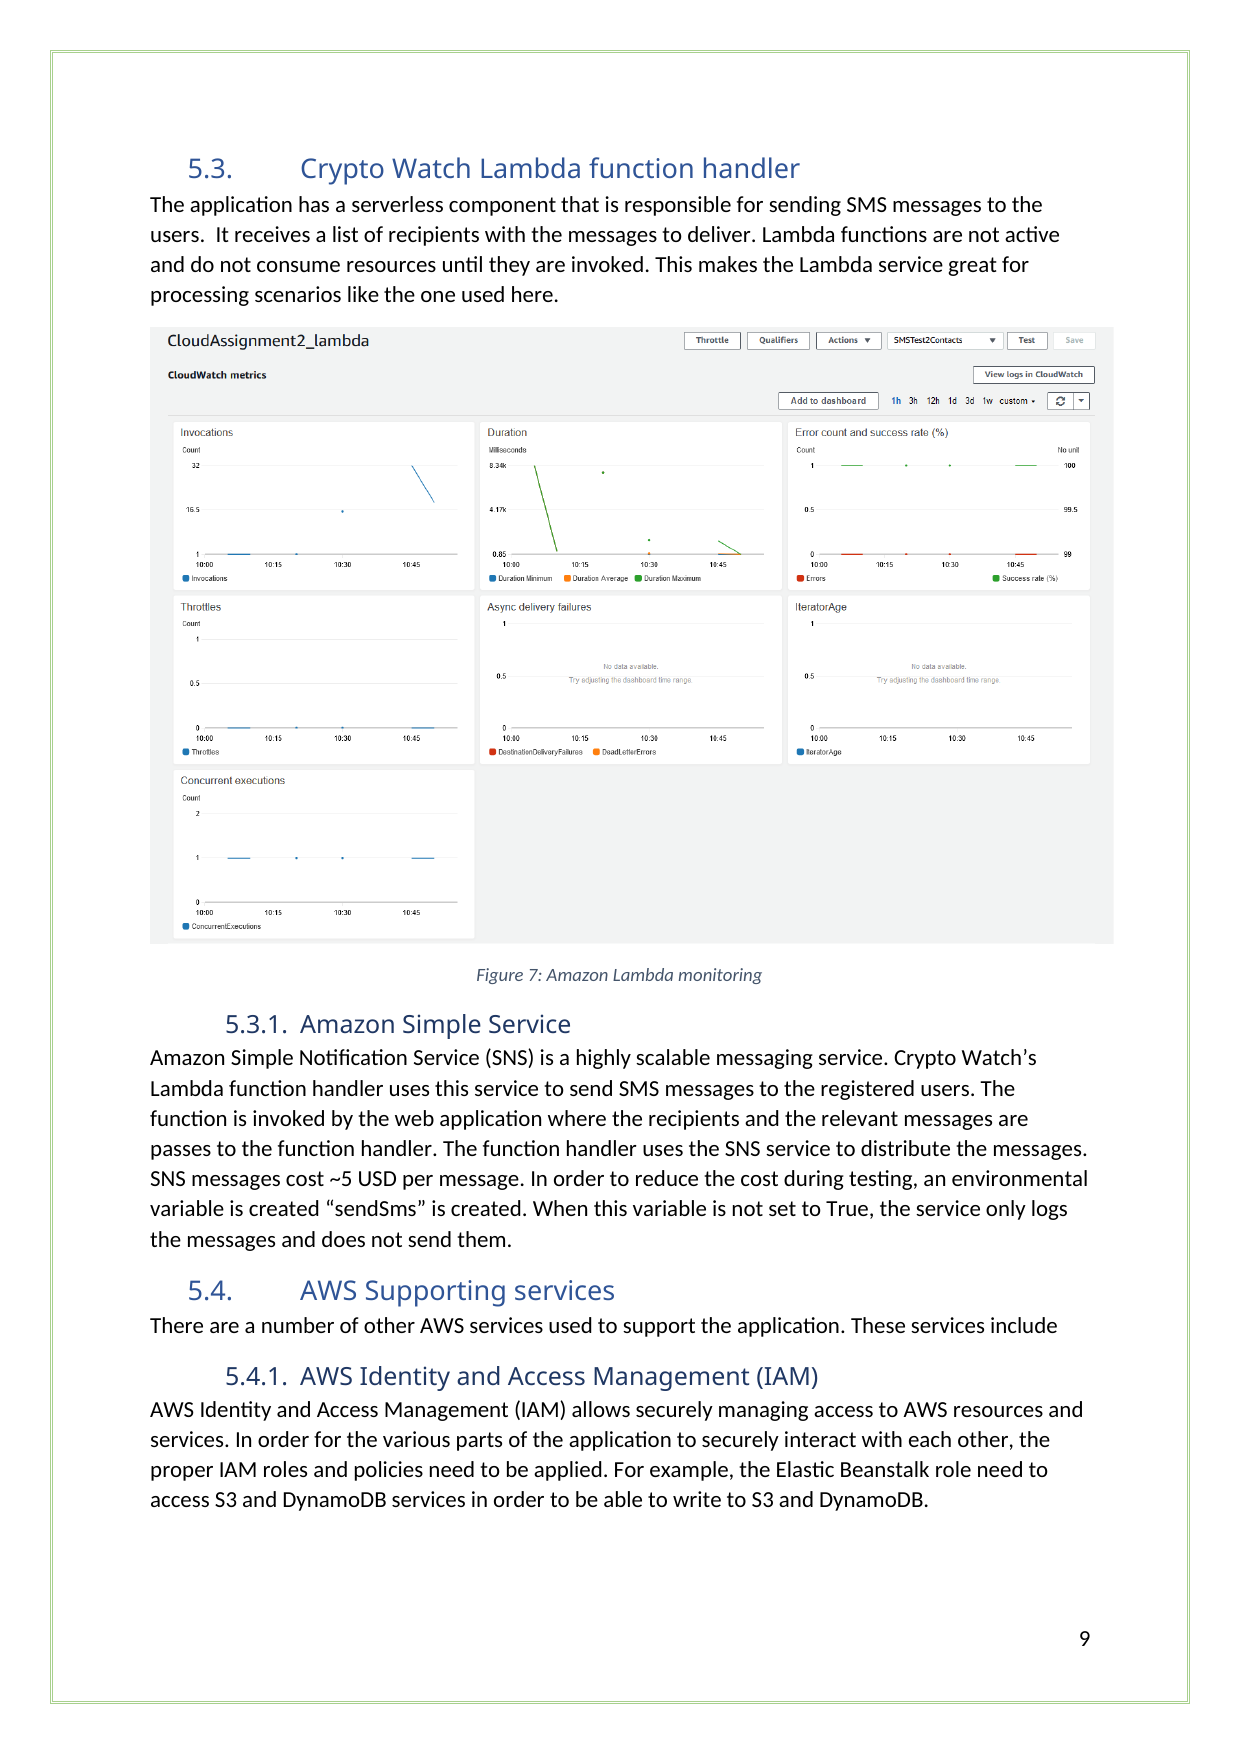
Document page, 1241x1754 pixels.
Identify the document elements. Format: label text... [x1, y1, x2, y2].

subtitle AWS Identity and Access Management (IAM) [225, 1358, 1090, 1392]
text The application has a serverless component that is responsible for sending SMS messages to the users. It receives a list of recipients with the messages to deliver. Lambda functions are not active and do not consume resources until they are invoked. This makes the Lambda service great for processing scenarios like the one used here. [150, 190, 1090, 308]
subtitle AWS Supporting services [187, 1272, 1090, 1308]
text Amazon Simple Notification Service (SNS) is a highly scalable messaging service. Crypto Watch’s Lambda function handler uses this service to send SMS messages to the registered users. The function is invoked by the web application where the recipients and the relevant messages are passes to the function handler. The function handler uses the SNS service to distribute the messages. SNS messages cost ~5 USD per message. In order to reduce the cost during testing, an environmental variable is created “sendSms” is created. When this variable is not set to True, the service only logs the messages and does not send them. [150, 1043, 1090, 1253]
text There are a number of other AWS services used to support the application. These services include [150, 1311, 1090, 1339]
subtitle Amazon Simple Service [225, 1007, 1090, 1041]
picture [150, 327, 1114, 944]
text AWS Identity and Access Management (IAM) allows securely managing access to AWS resources and services. In order for the various parts of the application to securely interact with each other, the proper IAM roles and policies need to be applied. For example, the Elastic Beanstalk role need to access S3 and DynamoDB services in order to be able to write to S3 and DynamoDB. [150, 1395, 1090, 1514]
subtitle Crypto Watch Lambda function handler [187, 150, 1090, 187]
